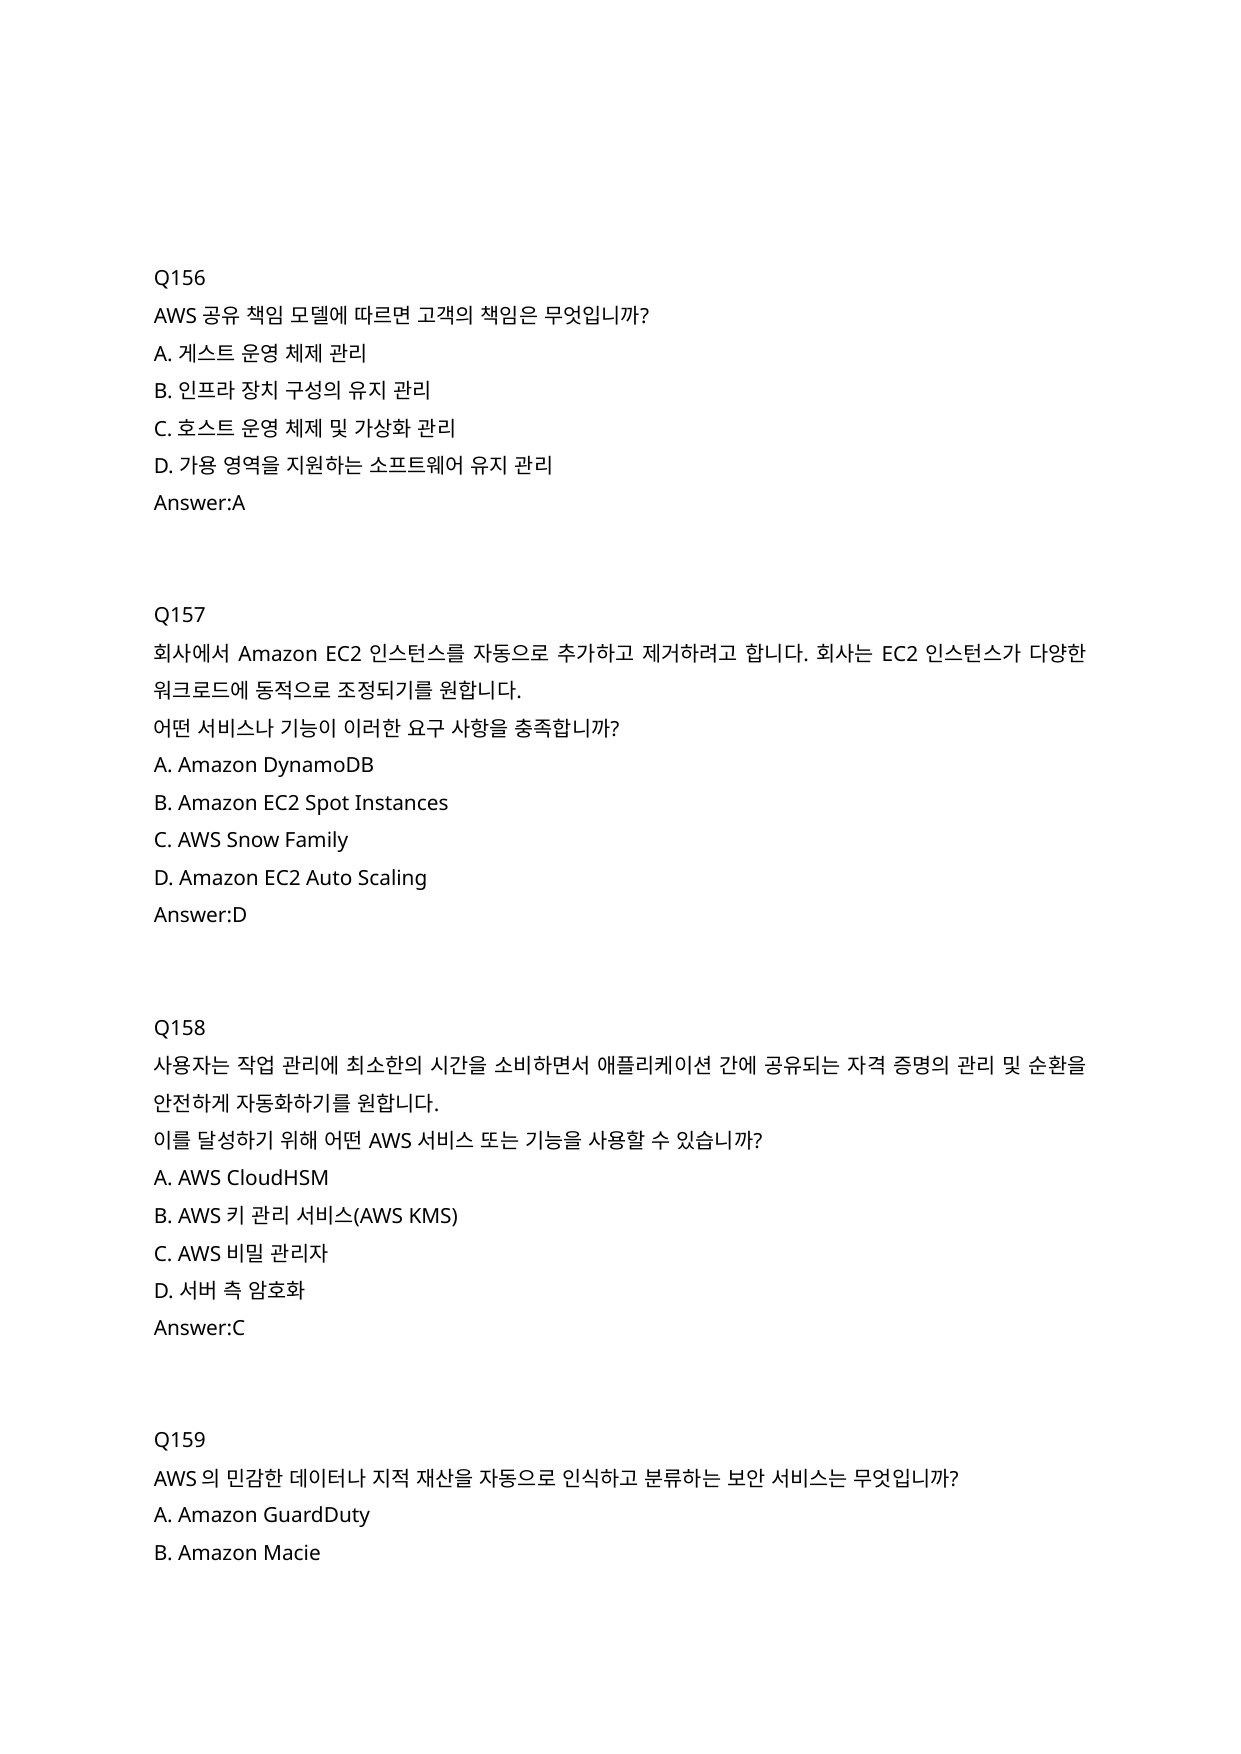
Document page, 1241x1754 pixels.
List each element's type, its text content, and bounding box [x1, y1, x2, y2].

text B. 인프라 장치 구성의 유지 관리 [153, 371, 1087, 408]
text B. AWS 키 관리 서비스(AWS KMS) [153, 1196, 1087, 1233]
text Q158 [153, 1008, 1087, 1046]
text 사용자는 작업 관리에 최소한의 시간을 소비하면서 애플리케이션 간에 공유되는 자격 증명의 관리 및 순환을 안전하게 자동화하기를 원합니다. [153, 1046, 1087, 1121]
text AWS의 민감한 데이터나 지적 재산을 자동으로 인식하고 분류하는 보안 서비스는 무엇입니까? [153, 1458, 1087, 1496]
text Q157 [153, 596, 1087, 633]
text AWS 공유 책임 모델에 따르면 고객의 책임은 무엇입니까? [153, 296, 1087, 333]
text D. 가용 영역을 지원하는 소프트웨어 유지 관리 [153, 446, 1087, 483]
text C. AWS 비밀 관리자 [153, 1233, 1087, 1271]
text B. Amazon EC2 Spot Instances [153, 783, 1087, 821]
text 어떤 서비스나 기능이 이러한 요구 사항을 충족합니까? [153, 708, 1087, 746]
text C. 호스트 운영 체제 및 가상화 관리 [153, 408, 1087, 446]
text A. AWS CloudHSM [153, 1158, 1087, 1196]
text Answer:C [153, 1308, 1087, 1346]
text Answer:A [153, 483, 1087, 521]
text Answer:D [153, 896, 1087, 933]
text Q159 [153, 1421, 1087, 1458]
text 회사에서 Amazon EC2 인스턴스를 자동으로 추가하고 제거하려고 합니다. 회사는 EC2 인스턴스가 다양한 워크로드에 동적으로 조정되기를 원합니다. [153, 633, 1087, 708]
text D. Amazon EC2 Auto Scaling [153, 858, 1087, 896]
text D. 서버 측 암호화 [153, 1271, 1087, 1308]
text C. AWS Snow Family [153, 821, 1087, 858]
text 이를 달성하기 위해 어떤 AWS 서비스 또는 기능을 사용할 수 있습니까? [153, 1121, 1087, 1158]
text A. Amazon GuardDuty [153, 1496, 1087, 1533]
text Q156 [153, 258, 1087, 296]
text A. Amazon DynamoDB [153, 746, 1087, 783]
text B. Amazon Macie [153, 1533, 1087, 1571]
text A. 게스트 운영 체제 관리 [153, 333, 1087, 371]
